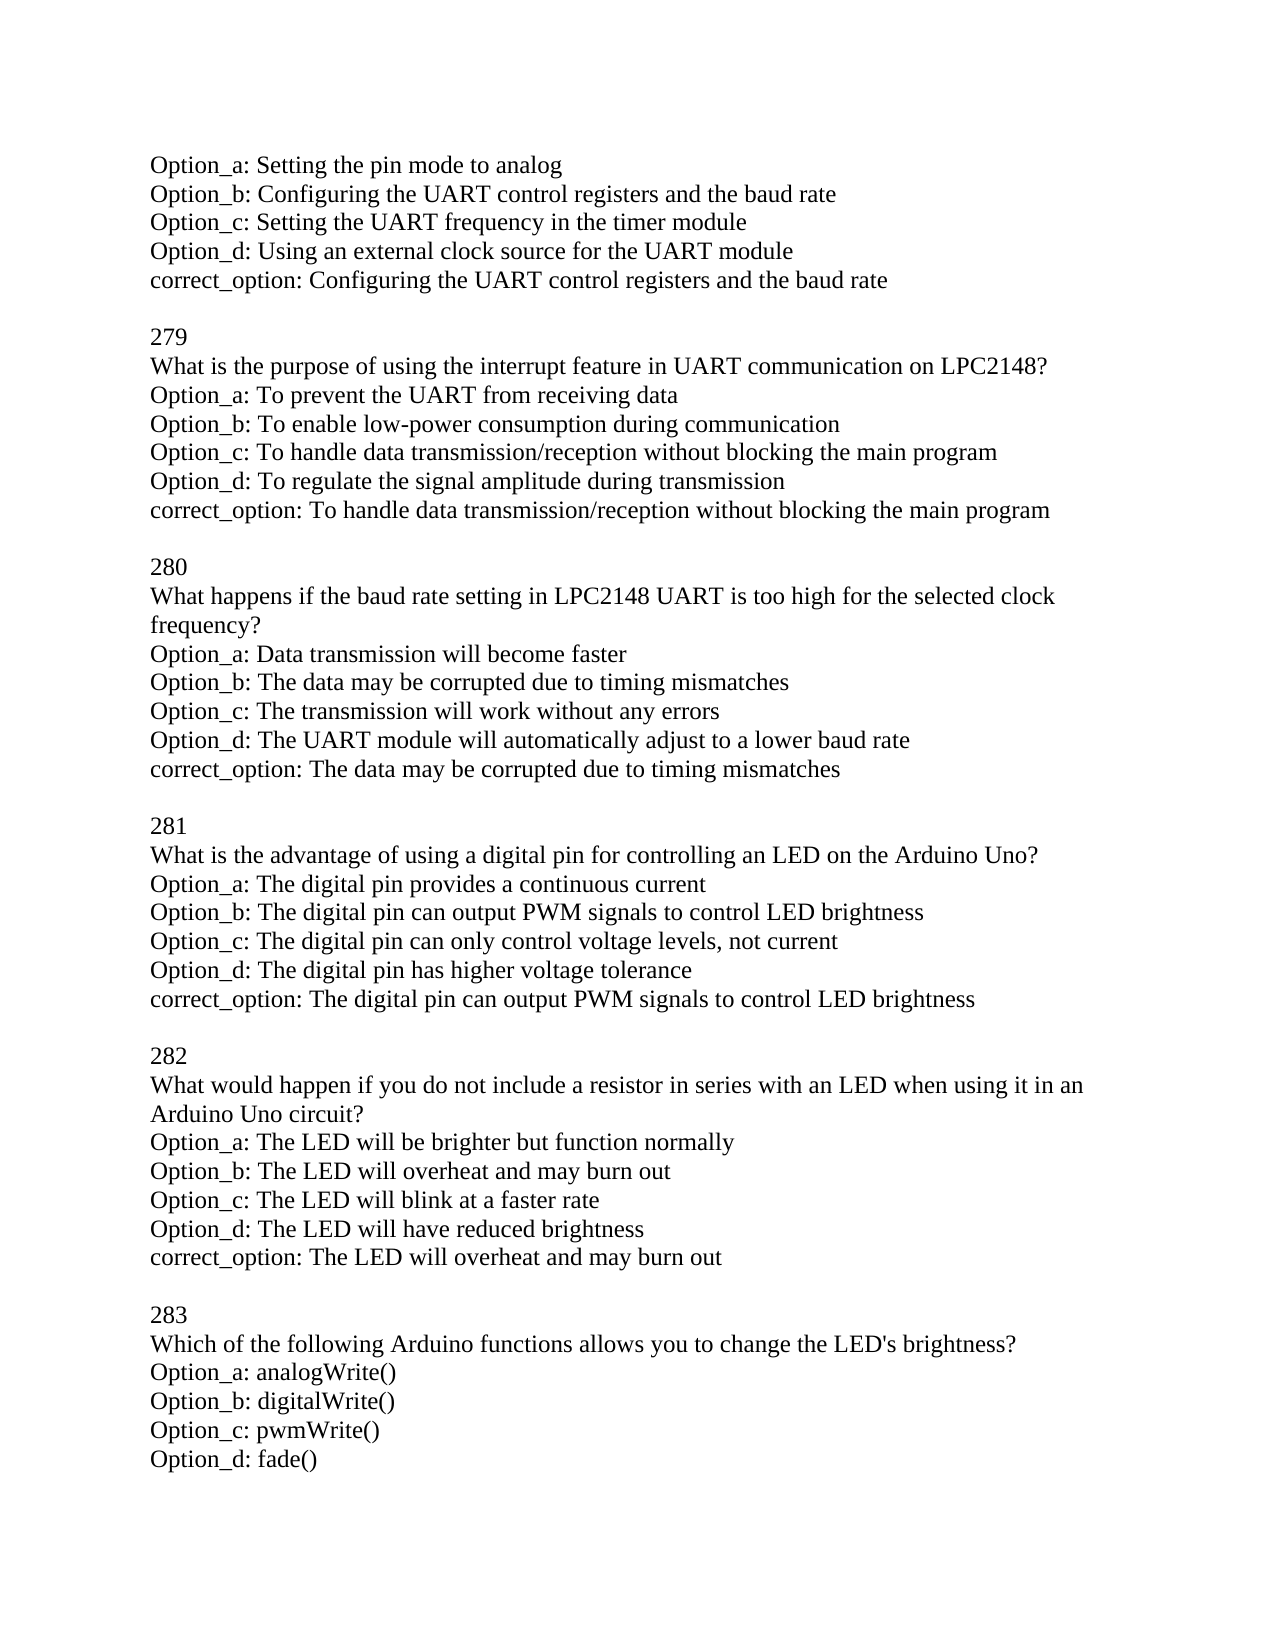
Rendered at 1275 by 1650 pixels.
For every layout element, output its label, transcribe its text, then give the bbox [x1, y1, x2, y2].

text Option_a: Data transmission will become faster [150, 639, 1125, 667]
text 281 [150, 811, 1125, 840]
text Option_b: The data may be corrupted due to timing mismatches [150, 667, 1125, 696]
text correct_option: Configuring the UART control registers and the baud rate [150, 265, 1125, 294]
text 279 [150, 322, 1125, 351]
text Option_b: To enable low-power consumption during communication [150, 409, 1125, 437]
text 280 [150, 552, 1125, 581]
text correct_option: The digital pin can output PWM signals to control LED brightness [150, 984, 1125, 1012]
text correct_option: To handle data transmission/reception without blocking the main program [150, 495, 1125, 524]
text Option_a: Setting the pin mode to analog [150, 150, 1125, 179]
text Option_d: The LED will have reduced brightness [150, 1214, 1125, 1242]
text 282 [150, 1041, 1125, 1070]
text Option_a: The LED will be brighter but function normally [150, 1127, 1125, 1156]
text Option_b: digitalWrite() [150, 1386, 1125, 1415]
text What is the purpose of using the interrupt feature in UART communication on LPC2148? [150, 351, 1125, 380]
text What would happen if you do not include a resistor in series with an LED when using it in an Arduino Uno circuit? [150, 1070, 1125, 1127]
text Option_c: To handle data transmission/reception without blocking the main program [150, 437, 1125, 466]
text Option_c: The LED will blink at a faster rate [150, 1185, 1125, 1214]
text What happens if the baud rate setting in LPC2148 UART is too high for the selected clock frequency? [150, 581, 1125, 639]
text Option_a: analogWrite() [150, 1357, 1125, 1386]
text Option_b: Configuring the UART control registers and the baud rate [150, 179, 1125, 207]
text Option_d: To regulate the signal amplitude during transmission [150, 466, 1125, 495]
text Option_c: The digital pin can only control voltage levels, not current [150, 926, 1125, 955]
text Option_d: Using an external clock source for the UART module [150, 236, 1125, 265]
text Option_c: The transmission will work without any errors [150, 696, 1125, 725]
text Which of the following Arduino functions allows you to change the LED's brightness? [150, 1329, 1125, 1357]
text correct_option: The data may be corrupted due to timing mismatches [150, 754, 1125, 782]
text Option_d: The UART module will automatically adjust to a lower baud rate [150, 725, 1125, 754]
text Option_c: Setting the UART frequency in the timer module [150, 207, 1125, 236]
text Option_a: The digital pin provides a continuous current [150, 869, 1125, 897]
text Option_c: pwmWrite() [150, 1415, 1125, 1444]
text Option_a: To prevent the UART from receiving data [150, 380, 1125, 409]
text 283 [150, 1300, 1125, 1329]
text Option_d: fade() [150, 1444, 1125, 1472]
text Option_d: The digital pin has higher voltage tolerance [150, 955, 1125, 984]
text What is the advantage of using a digital pin for controlling an LED on the Arduino Uno? [150, 840, 1125, 869]
text Option_b: The digital pin can output PWM signals to control LED brightness [150, 897, 1125, 926]
text Option_b: The LED will overheat and may burn out [150, 1156, 1125, 1185]
text correct_option: The LED will overheat and may burn out [150, 1242, 1125, 1271]
